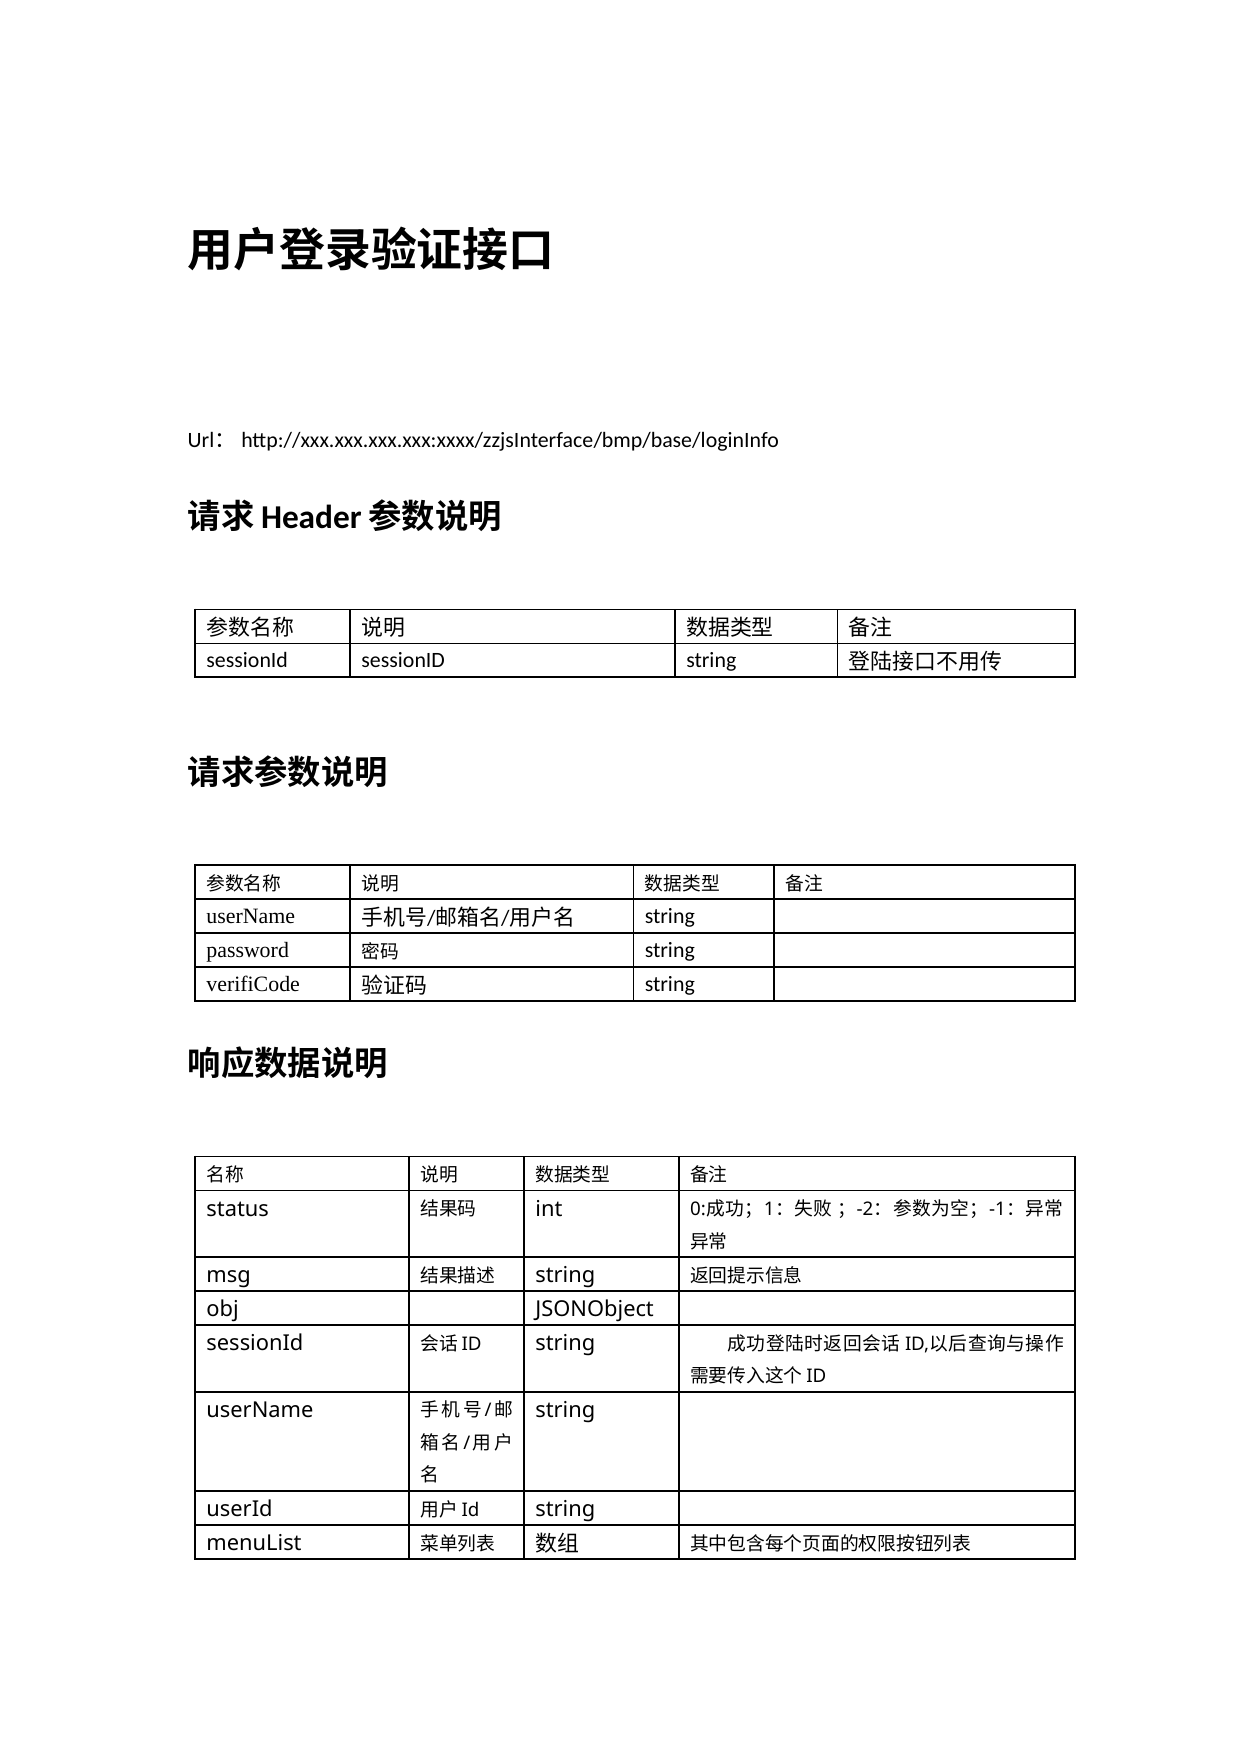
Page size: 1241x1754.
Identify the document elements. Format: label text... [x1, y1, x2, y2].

table_cell 密码 [351, 934, 633, 966]
table_cell 成功登陆时返回会话ID,以后查询与操作需要传入这个ID [680, 1326, 1074, 1391]
table_cell [410, 1292, 523, 1324]
subtitle 用户登录验证接口 [187, 197, 1053, 295]
table_cell [775, 900, 1074, 932]
table_cell status [196, 1191, 408, 1256]
table_header 名称 [196, 1157, 408, 1190]
table_cell string [525, 1326, 678, 1391]
table_cell sessionId [196, 1326, 408, 1391]
table_header 参数名称 [196, 610, 349, 642]
table_cell JSONObject [525, 1292, 678, 1324]
table_cell 菜单列表 [410, 1526, 523, 1558]
table_cell password [196, 934, 349, 966]
table_cell int [525, 1191, 678, 1256]
table_cell 用户Id [410, 1492, 523, 1524]
table_cell userName [196, 900, 349, 932]
table_header 备注 [775, 866, 1074, 898]
table_cell 手机号/邮箱名/用户名 [410, 1393, 523, 1490]
table_header 数据类型 [676, 610, 837, 642]
table_cell [680, 1393, 1074, 1490]
table_cell string [525, 1492, 678, 1524]
table_cell string [634, 900, 773, 932]
table_cell string [676, 644, 837, 676]
table_cell msg [196, 1258, 408, 1290]
table_cell string [525, 1393, 678, 1490]
table_cell string [634, 968, 773, 1000]
table_header 备注 [680, 1157, 1074, 1190]
table_cell menuList [196, 1526, 408, 1558]
table_cell string [634, 934, 773, 966]
subtitle 请求参数说明 [187, 737, 1053, 802]
table_header 说明 [410, 1157, 523, 1190]
table_cell verifiCode [196, 968, 349, 1000]
table_cell 0:成功；1：失败 ；-2：参数为空；-1：异常异常 [680, 1191, 1074, 1256]
subtitle 请求Header参数说明 [187, 482, 1053, 547]
table_cell string [525, 1258, 678, 1290]
table_cell 结果码 [410, 1191, 523, 1256]
table_cell 会话ID [410, 1326, 523, 1391]
table_cell obj [196, 1292, 408, 1324]
table_cell [680, 1492, 1074, 1524]
table_header 数据类型 [525, 1157, 678, 1190]
subtitle 响应数据说明 [187, 1029, 1053, 1094]
table_header 说明 [351, 610, 674, 642]
text Url： http://xxx.xxx.xxx.xxx:xxxx/zzjsInterface/bmp/base/loginInfo [187, 422, 1053, 454]
table_cell 手机号/邮箱名/用户名 [351, 900, 633, 932]
table_cell 其中包含每个页面的权限按钮列表 [680, 1526, 1074, 1558]
table_header 数据类型 [634, 866, 773, 898]
table_cell 结果描述 [410, 1258, 523, 1290]
table_cell 数组 [525, 1526, 678, 1558]
table_cell 验证码 [351, 968, 633, 1000]
table_header 备注 [838, 610, 1074, 642]
table_header 参数名称 [196, 866, 349, 898]
table_cell 登陆接口不用传 [838, 644, 1074, 676]
table_cell [680, 1292, 1074, 1324]
table_cell userName [196, 1393, 408, 1490]
table_cell sessionId [196, 644, 349, 676]
table_cell sessionID [351, 644, 674, 676]
table_cell [775, 968, 1074, 1000]
table_cell userId [196, 1492, 408, 1524]
table_header 说明 [351, 866, 633, 898]
table_cell 返回提示信息 [680, 1258, 1074, 1290]
table_cell [775, 934, 1074, 966]
